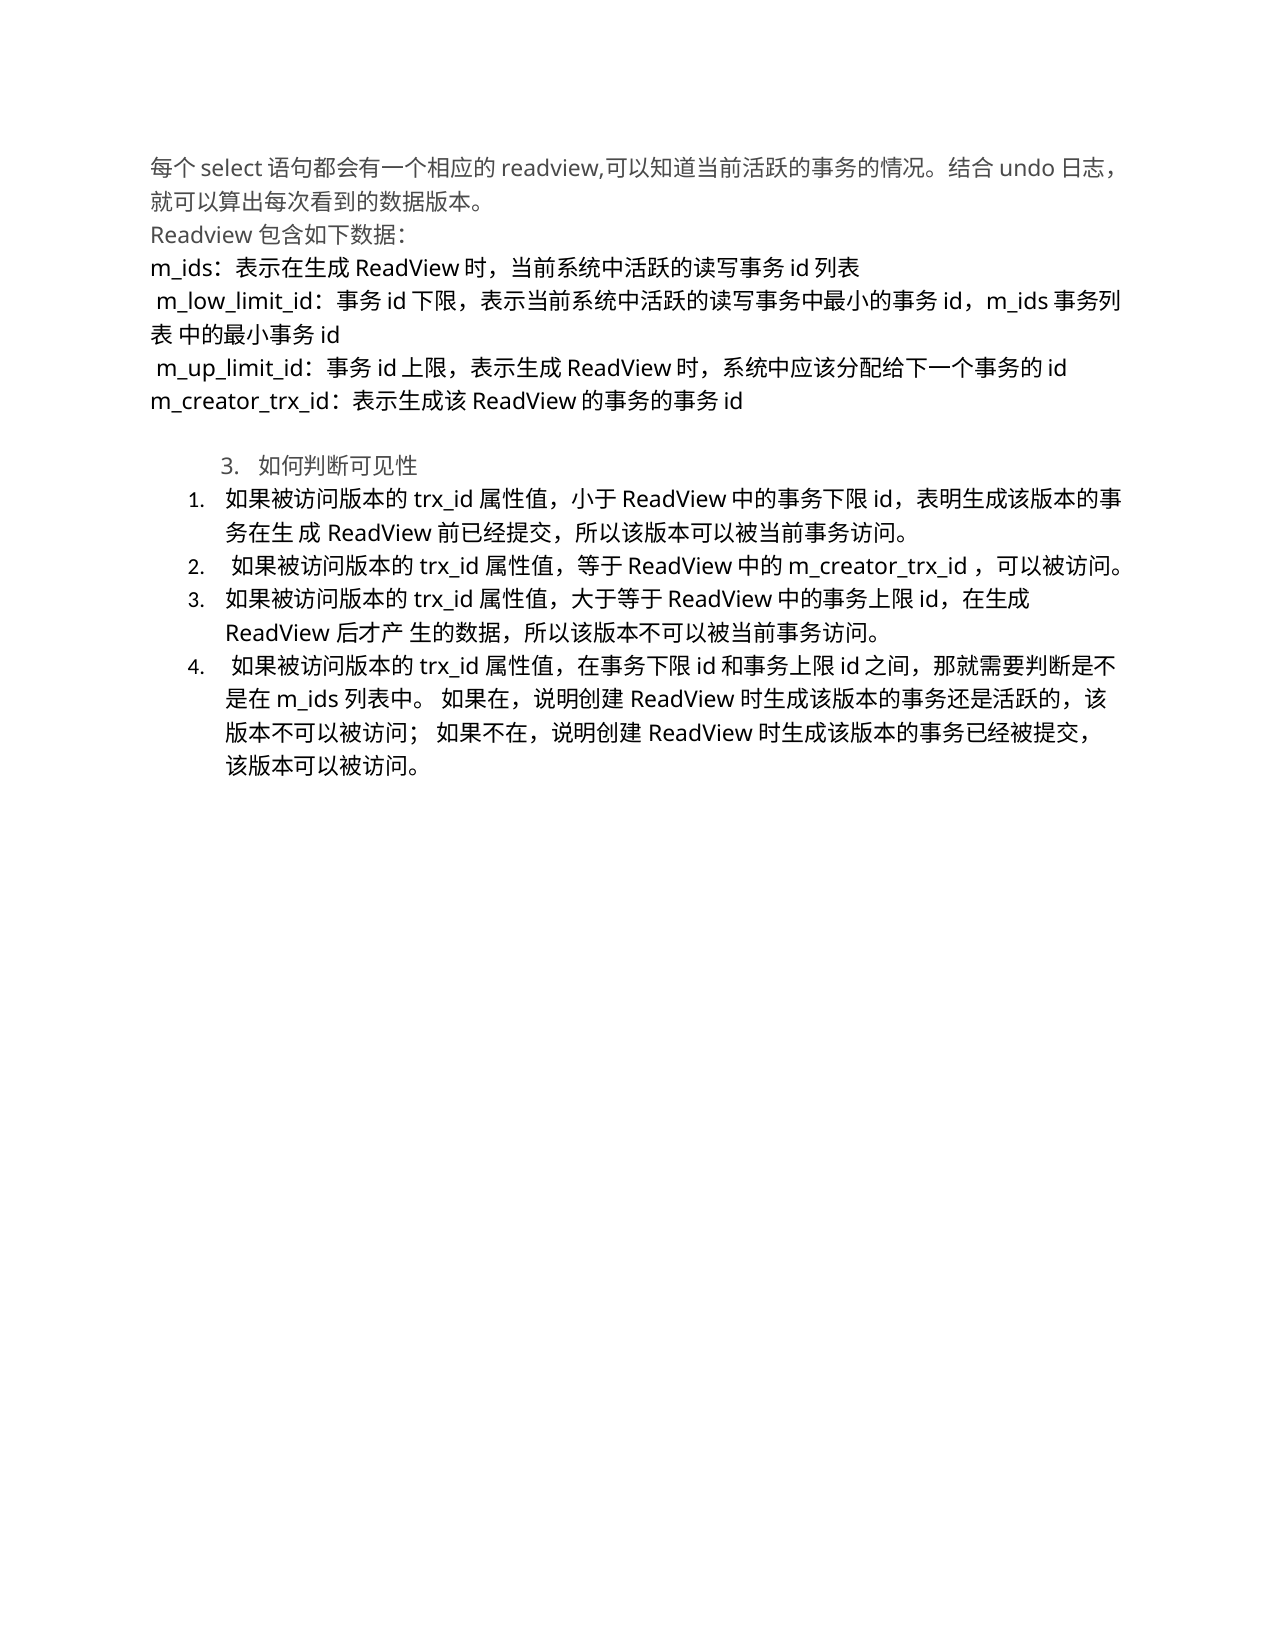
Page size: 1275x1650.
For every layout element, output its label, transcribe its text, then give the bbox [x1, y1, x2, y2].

list 如果被访问版本的 trx_id 属性值，在事务下限id和事务上限id之间，那就需要判断是不是在 m_ids 列表中。 如果在，说明创建 ReadView 时生成该版本的事务还是活跃的，该版本不可以被访问； 如果不在，说明创建 ReadView 时生成该版本的事务已经被提交，该版本可以被访问。 [187, 648, 1125, 781]
list 如果被访问版本的 trx_id 属性值，小于ReadView中的事务下限id，表明生成该版本的事务在生 成 ReadView 前已经提交，所以该版本可以被当前事务访问。 [187, 481, 1125, 548]
list 如何判断可见性 [220, 448, 1125, 481]
text m_ids：表示在生成ReadView时，当前系统中活跃的读写事务id列表 [150, 250, 1125, 283]
text Readview 包含如下数据： [150, 217, 1125, 250]
text m_up_limit_id：事务id上限，表示生成ReadView时，系统中应该分配给下一个事务的id [150, 350, 1125, 383]
text 每个select语句都会有一个相应的readview,可以知道当前活跃的事务的情况。结合undo日志，就可以算出每次看到的数据版本。 [150, 150, 1125, 217]
text m_low_limit_id：事务id下限，表示当前系统中活跃的读写事务中最小的事务id，m_ids事务列表 中的最小事务id [150, 283, 1125, 350]
text m_creator_trx_id：表示生成该ReadView的事务的事务id [150, 383, 1125, 417]
list 如果被访问版本的 trx_id 属性值，大于等于ReadView中的事务上限id，在生成 ReadView 后才产 生的数据，所以该版本不可以被当前事务访问。 [187, 581, 1125, 648]
list 如果被访问版本的 trx_id 属性值，等于ReadView中的 m_creator_trx_id ，可以被访问。 [187, 548, 1125, 581]
